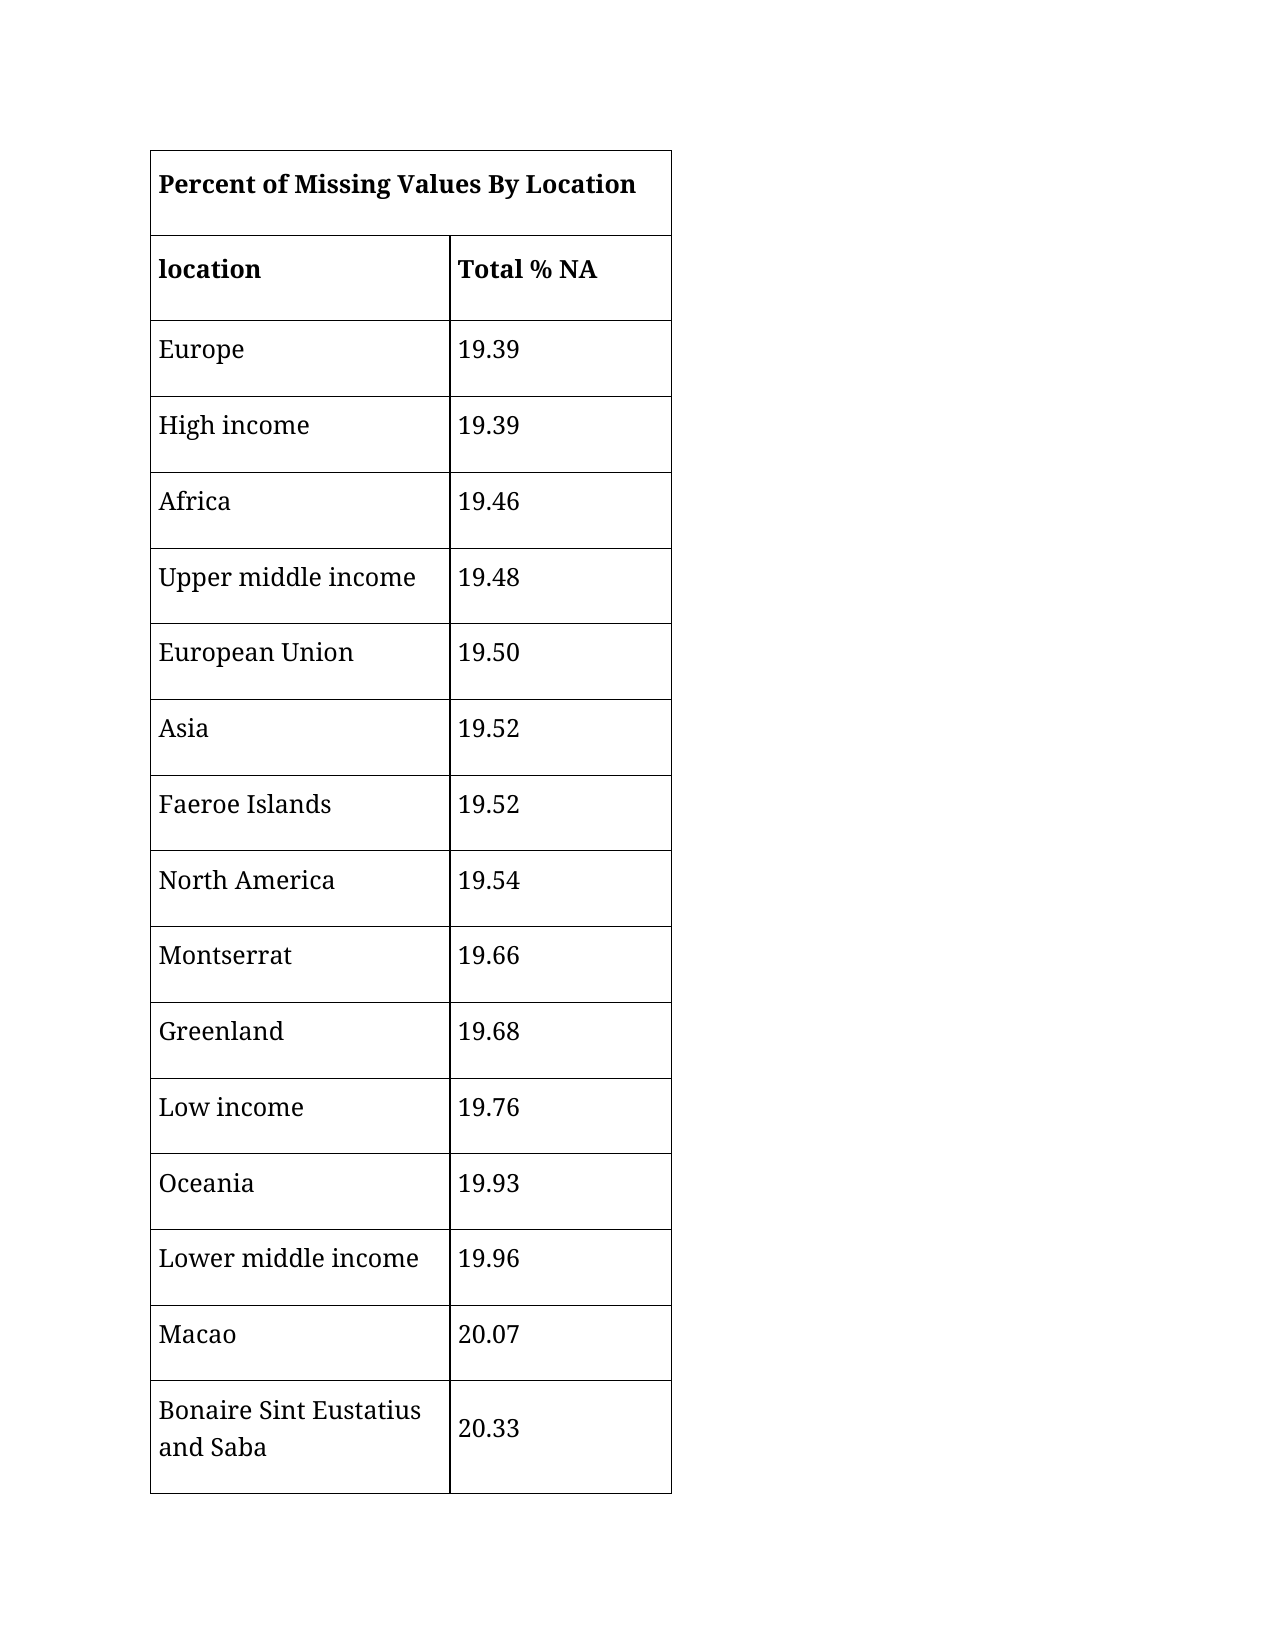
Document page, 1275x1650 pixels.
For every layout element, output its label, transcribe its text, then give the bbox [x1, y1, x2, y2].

table_cell Greenland [151, 1003, 449, 1077]
table_cell 20.07 [451, 1306, 671, 1380]
table_cell 19.50 [451, 624, 671, 699]
table_cell 19.39 [451, 321, 671, 396]
table_cell European Union [151, 624, 449, 699]
table_header Percent of Missing Values By Location [151, 151, 671, 235]
table_cell 19.96 [451, 1230, 671, 1305]
table_cell High income [151, 397, 449, 472]
table_cell Upper middle income [151, 549, 449, 623]
table_cell 19.48 [451, 549, 671, 623]
table_cell 19.52 [451, 776, 671, 850]
table_cell 19.76 [451, 1079, 671, 1153]
table_cell Lower middle income [151, 1230, 449, 1305]
table_cell Montserrat [151, 927, 449, 1002]
table_cell 19.93 [451, 1154, 671, 1229]
table_cell 19.39 [451, 397, 671, 472]
table_cell 20.33 [451, 1381, 671, 1493]
table_cell 19.66 [451, 927, 671, 1002]
table_cell Low income [151, 1079, 449, 1153]
table_cell 19.46 [451, 473, 671, 547]
table_cell Oceania [151, 1154, 449, 1229]
table_cell 19.52 [451, 700, 671, 774]
table_cell Africa [151, 473, 449, 547]
table_cell North America [151, 851, 449, 926]
table_cell location [151, 236, 449, 320]
table_cell Total % NA [451, 236, 671, 320]
table_cell Macao [151, 1306, 449, 1380]
table_cell Bonaire Sint Eustatius and Saba [151, 1381, 449, 1493]
table_cell 19.54 [451, 851, 671, 926]
table_cell Faeroe Islands [151, 776, 449, 850]
table_cell 19.68 [451, 1003, 671, 1077]
table_cell Asia [151, 700, 449, 774]
table_cell Europe [151, 321, 449, 396]
